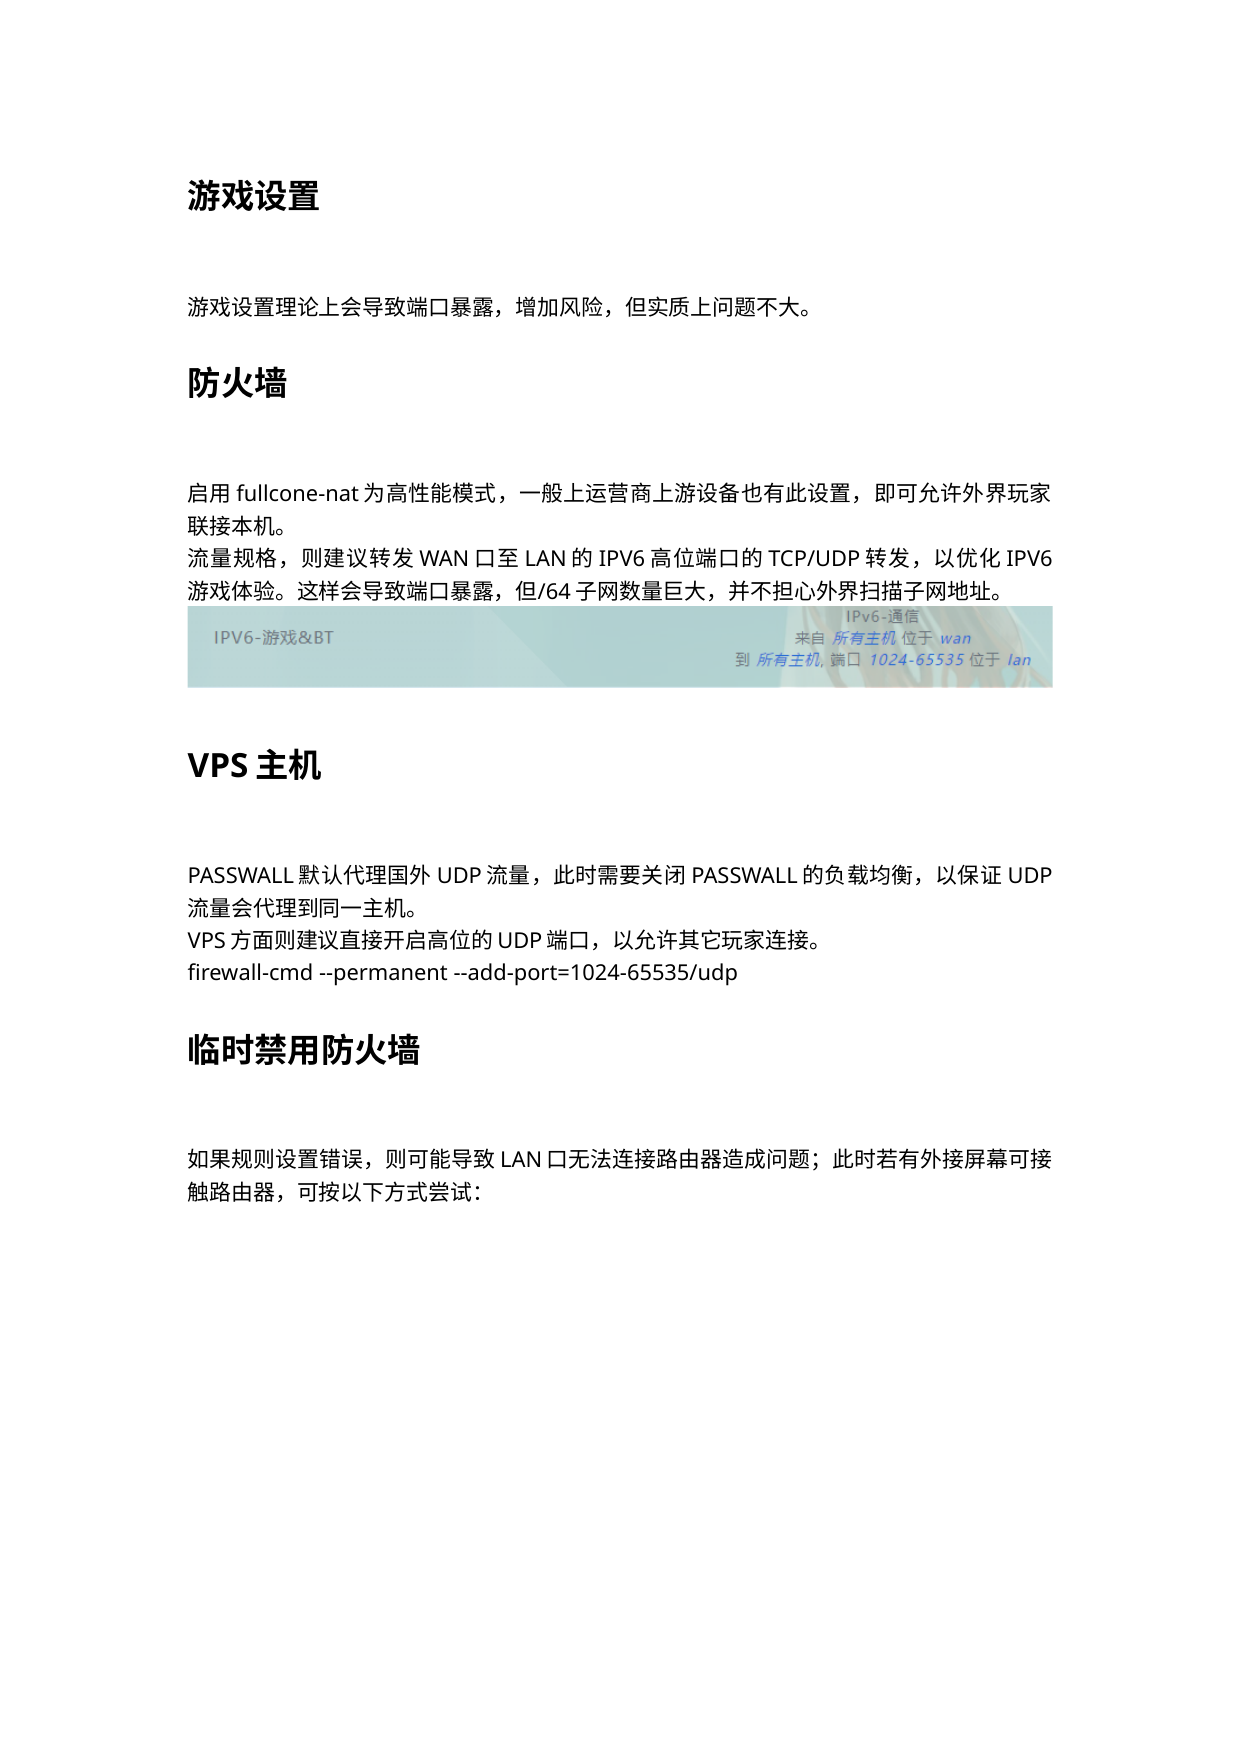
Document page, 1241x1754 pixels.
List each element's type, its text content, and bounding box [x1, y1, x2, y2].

text PASSWALL默认代理国外UDP流量，此时需要关闭PASSWALL的负载均衡，以保证UDP流量会代理到同一主机。 [187, 858, 1053, 923]
text 如果规则设置错误，则可能导致LAN口无法连接路由器造成问题；此时若有外接屏幕可接触路由器，可按以下方式尝试： [187, 1142, 1053, 1207]
subtitle VPS主机 [187, 731, 1053, 796]
subtitle 临时禁用防火墙 [187, 1015, 1053, 1080]
text VPS方面则建议直接开启高位的UDP端口，以允许其它玩家连接。 [187, 923, 1053, 955]
text firewall-cmd --permanent --add-port=1024-65535/udp [187, 955, 1053, 988]
subtitle 防火墙 [187, 349, 1053, 414]
text 启用fullcone-nat为高性能模式，一般上运营商上游设备也有此设置，即可允许外界玩家联接本机。 [187, 476, 1053, 541]
picture [187, 606, 1053, 688]
text 游戏设置理论上会导致端口暴露，增加风险，但实质上问题不大。 [187, 289, 1053, 322]
text 流量规格，则建议转发WAN口至LAN的IPV6高位端口的TCP/UDP转发，以优化IPV6游戏体验。这样会导致端口暴露，但/64子网数量巨大，并不担心外界扫描子网地址。 [187, 541, 1053, 606]
subtitle 游戏设置 [187, 162, 1053, 227]
